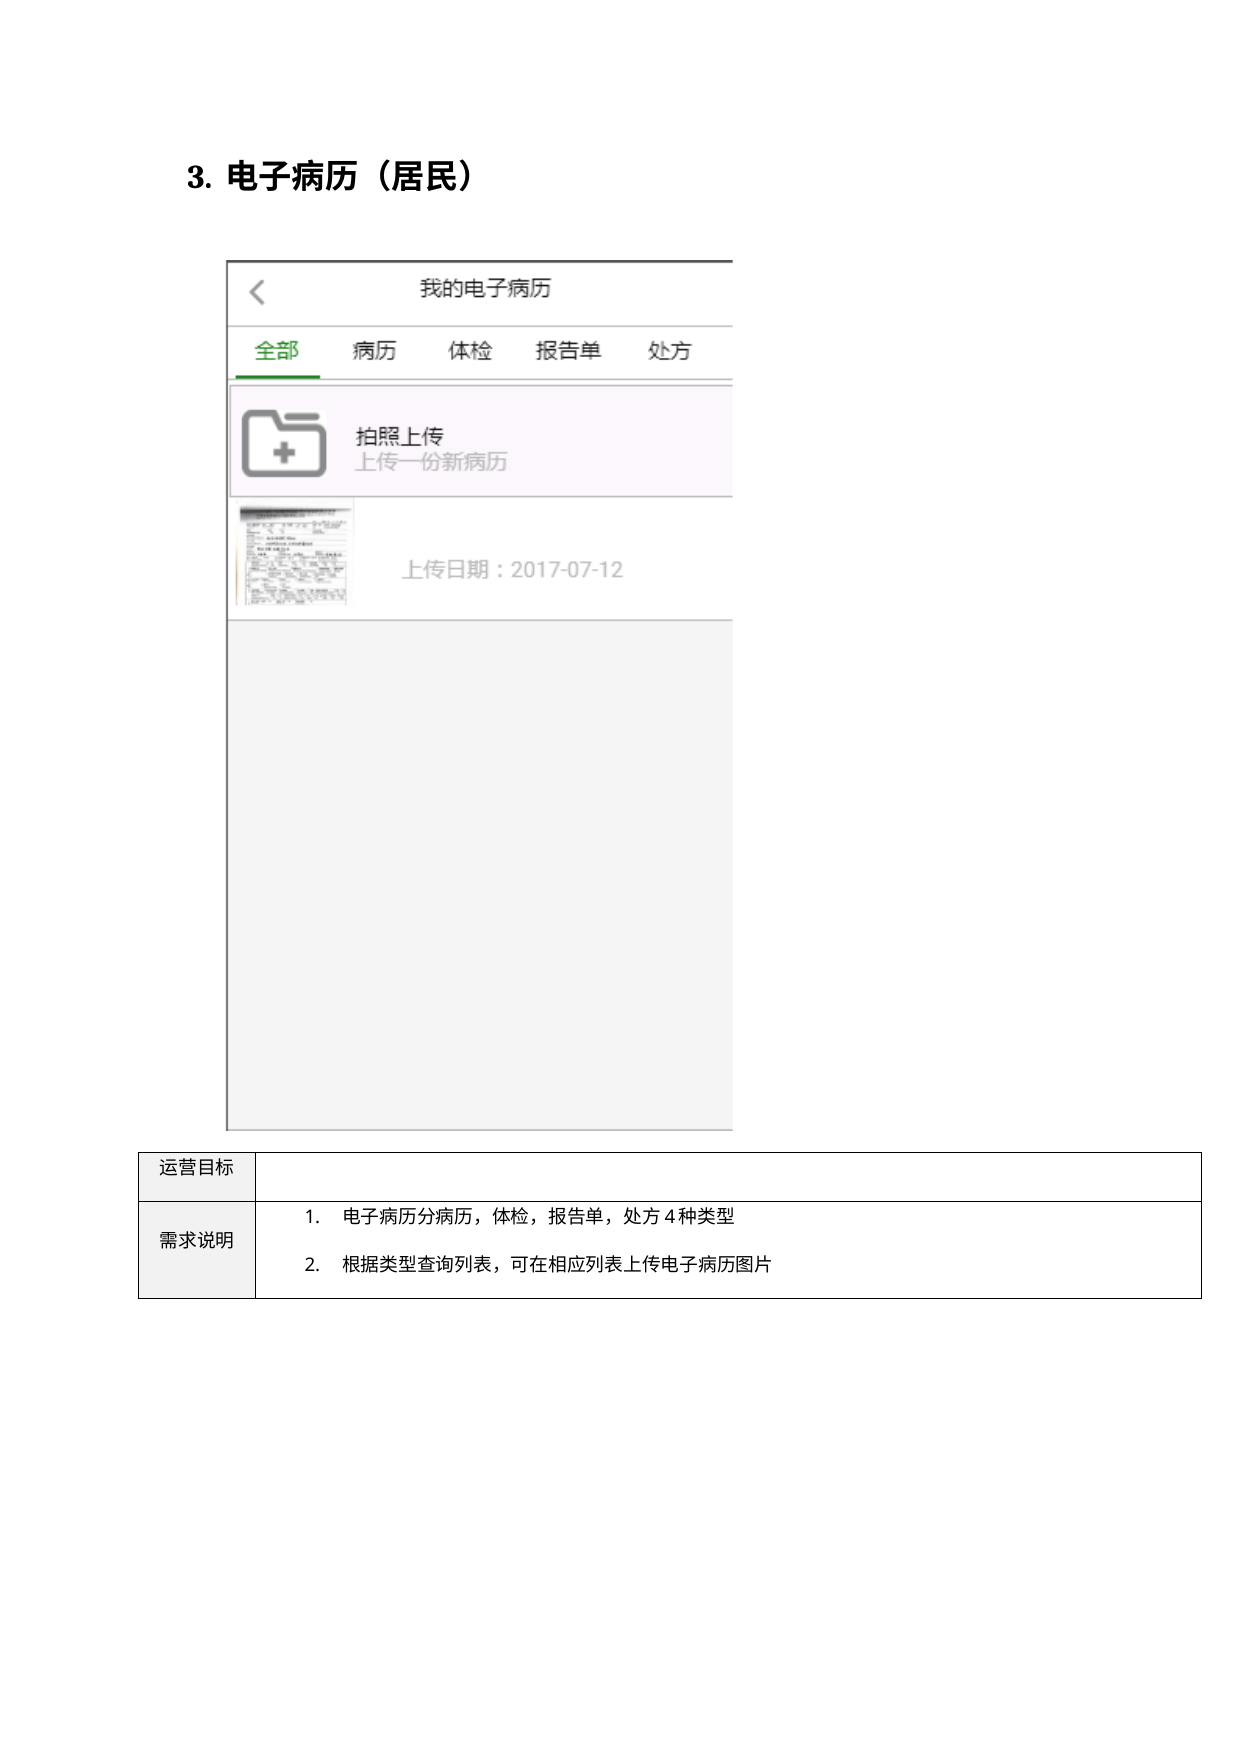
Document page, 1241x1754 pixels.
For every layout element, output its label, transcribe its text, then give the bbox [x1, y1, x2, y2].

subtitle 电子病历（居民） [187, 150, 1152, 198]
picture [225, 260, 733, 1131]
table_cell 需求说明 [139, 1202, 255, 1298]
table_cell 电子病历分病历，体检，报告单，处方4种类型 根据类型查询列表，可在相应列表上传电子病历图片 [256, 1202, 1201, 1298]
table_header [256, 1153, 1201, 1201]
table_header 运营目标 [139, 1153, 255, 1201]
